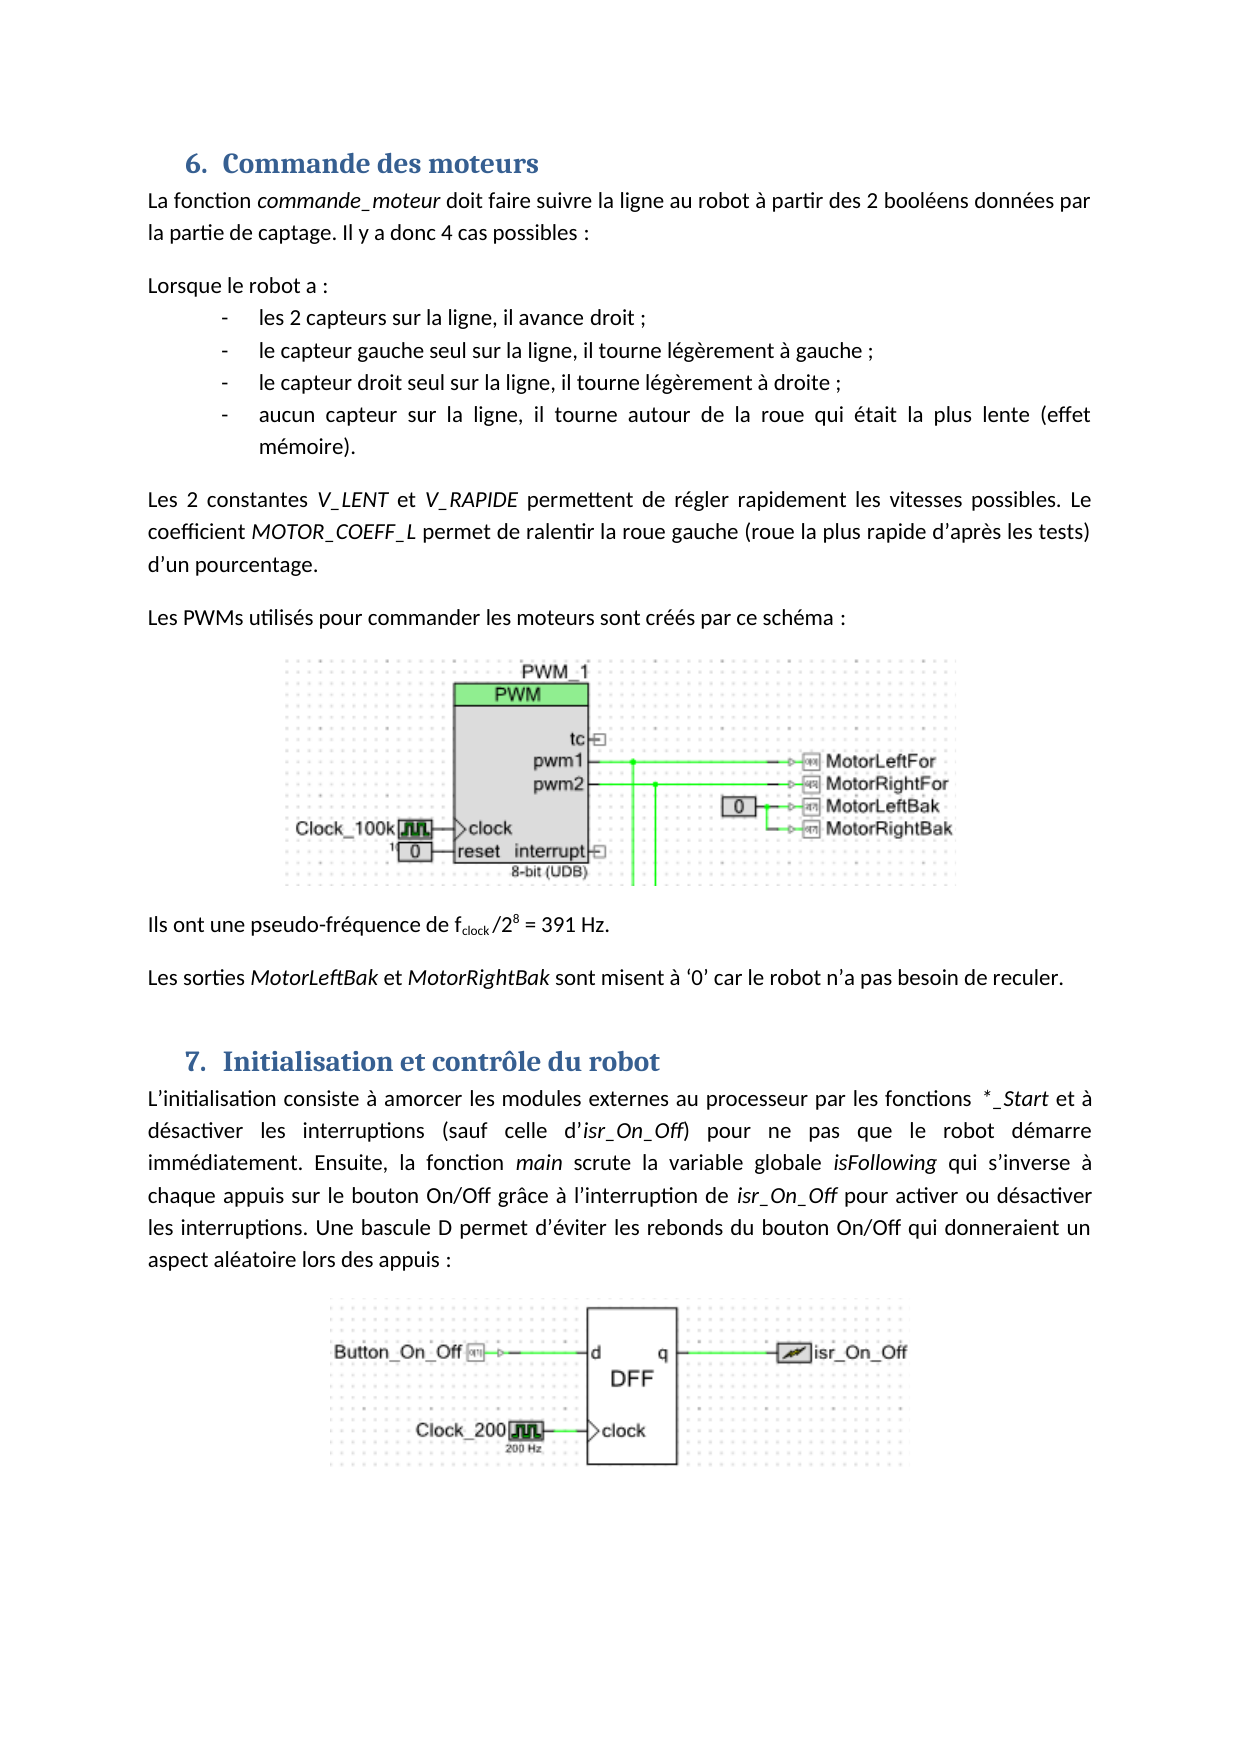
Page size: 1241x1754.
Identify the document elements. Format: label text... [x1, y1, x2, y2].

list le capteur gauche seul sur la ligne, il tourne légèrement à gauche ; [221, 336, 1093, 364]
text Ils ont une pseudo-fréquence de fclock /28 = 391 Hz. [148, 910, 1093, 938]
text Lorsque le robot a : [148, 271, 1093, 299]
text Les PWMs utilisés pour commander les moteurs sont créés par ce schéma : [148, 603, 1093, 631]
list le capteur droit seul sur la ligne, il tourne légèrement à droite ; [221, 368, 1093, 396]
picture [284, 655, 957, 886]
picture [330, 1298, 911, 1470]
subtitle Initialisation et contrôle du robot [185, 1046, 1093, 1079]
text La fonction commande_moteur doit faire suivre la ligne au robot à partir des 2 booléens données par la partie de captage. Il y a donc 4 cas possibles : [148, 186, 1093, 246]
subtitle Commande des moteurs [185, 148, 1093, 181]
text Les sorties MotorLeftBak et MotorRightBak sont misent à ‘0’ car le robot n’a pas besoin de reculer. [148, 963, 1093, 991]
text Les 2 constantes V_LENT et V_RAPIDE permettent de régler rapidement les vitesses possibles. Le coefficient MOTOR_COEFF_L permet de ralentir la roue gauche (roue la plus rapide d’après les tests) d’un pourcentage. [148, 485, 1093, 578]
list les 2 capteurs sur la ligne, il avance droit ; [221, 303, 1093, 332]
list aucun capteur sur la ligne, il tourne autour de la roue qui était la plus lente (effet mémoire). [221, 400, 1093, 460]
text L’initialisation consiste à amorcer les modules externes au processeur par les fonctions *_Start et à désactiver les interruptions (sauf celle d’isr_On_Off) pour ne pas que le robot démarre immédiatement. Ensuite, la fonction main scrute la variable globale isFollowing qui s’inverse à chaque appuis sur le bouton On/Off grâce à l’interruption de isr_On_Off pour activer ou désactiver les interruptions. Une bascule D permet d’éviter les rebonds du bouton On/Off qui donneraient un aspect aléatoire lors des appuis : [148, 1084, 1093, 1273]
